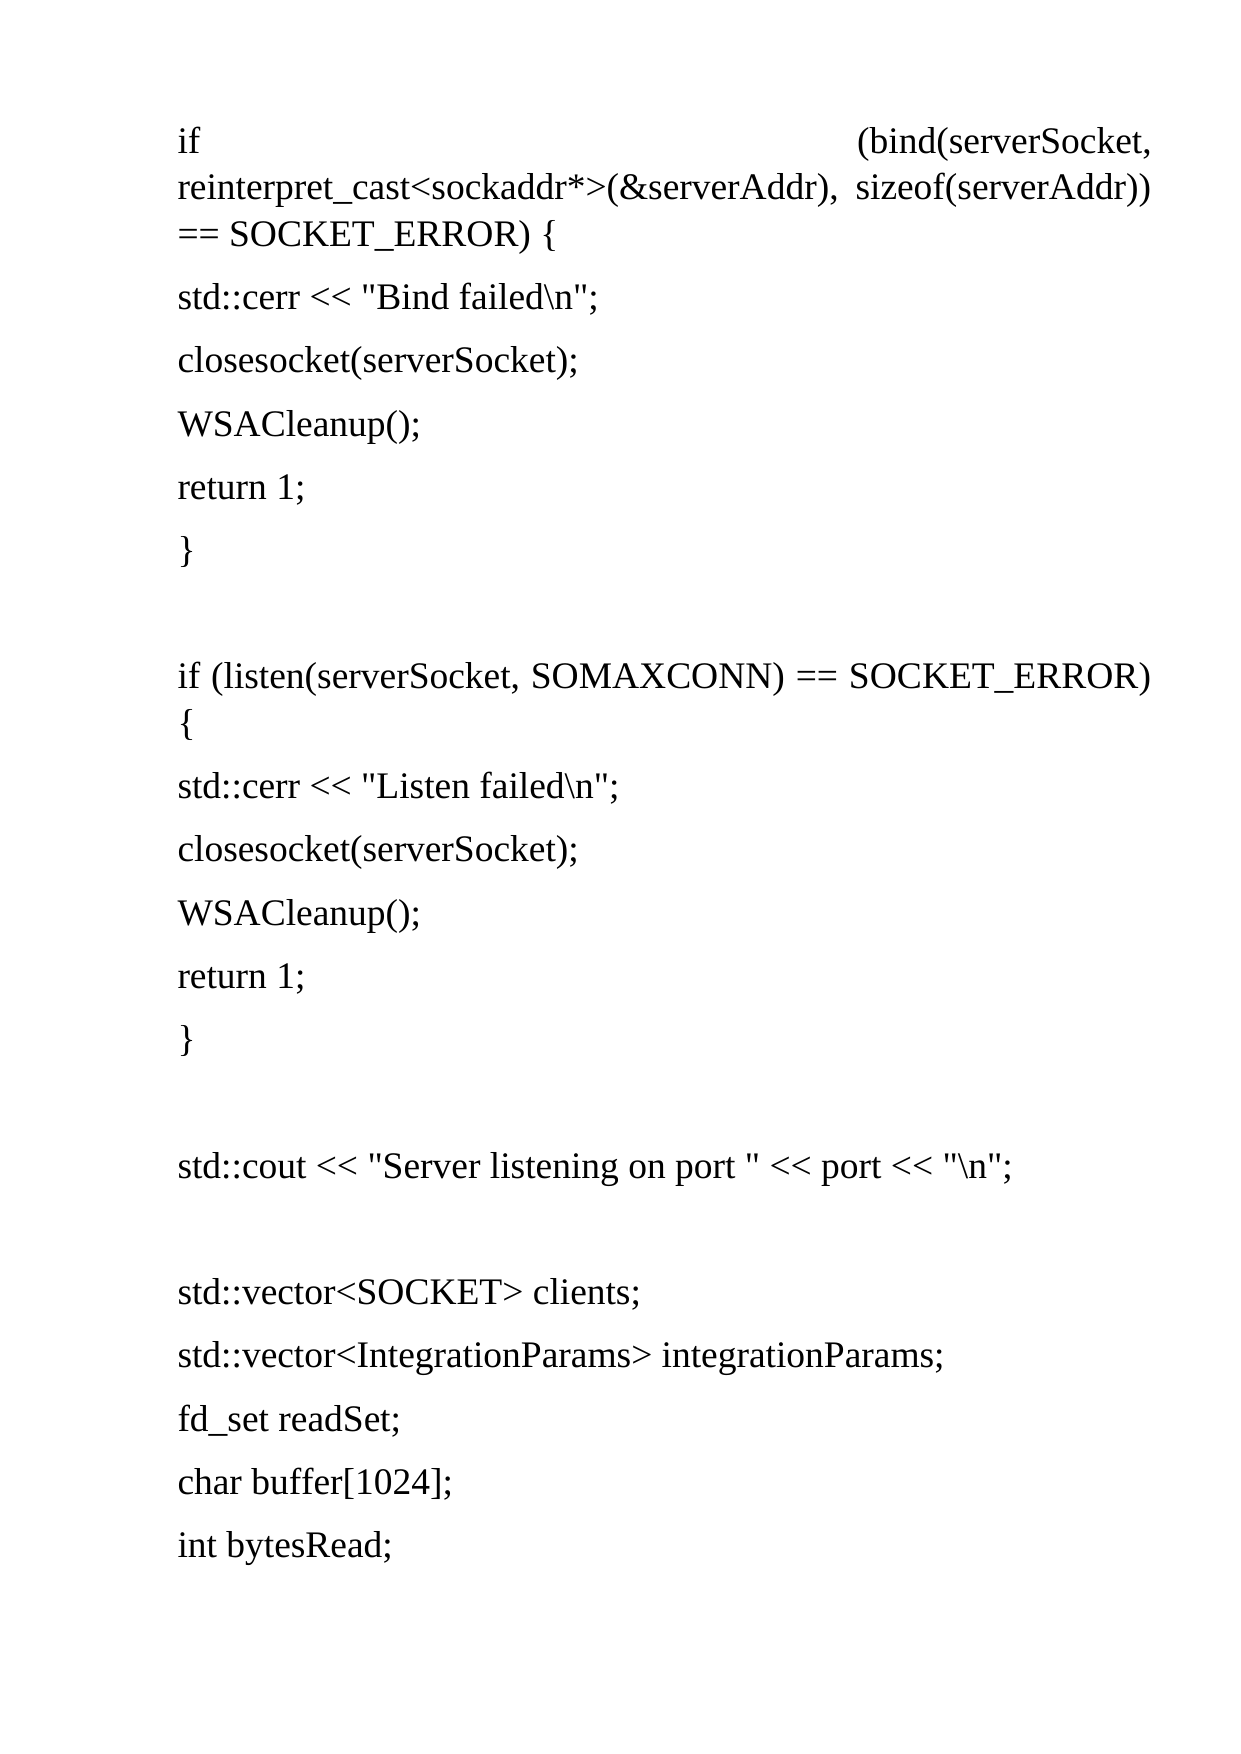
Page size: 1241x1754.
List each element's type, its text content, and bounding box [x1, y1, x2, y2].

text char buffer[1024]; [177, 1459, 1152, 1502]
text std::cerr << "Listen failed\n"; [177, 764, 1152, 807]
text if (bind(serverSocket, reinterpret_cast<sockaddr*>(&serverAddr), sizeof(serverAddr)) == SOCKET_ERROR) { [177, 118, 1152, 254]
text std::vector<IntegrationParams> integrationParams; [177, 1333, 1152, 1376]
text std::cerr << "Bind failed\n"; [177, 274, 1152, 318]
text if (listen(serverSocket, SOMAXCONN) == SOCKET_ERROR) { [177, 654, 1152, 743]
text std::vector<SOCKET> clients; [177, 1269, 1152, 1313]
text WSACleanup(); [177, 890, 1152, 933]
text closesocket(serverSocket); [177, 827, 1152, 870]
text } [177, 1017, 1152, 1060]
text closesocket(serverSocket); [177, 338, 1152, 381]
text return 1; [177, 953, 1152, 996]
text std::cout << "Server listening on port " << port << "\n"; [177, 1143, 1152, 1186]
text int bytesRead; [177, 1522, 1152, 1566]
text } [177, 527, 1152, 571]
text fd_set readSet; [177, 1396, 1152, 1439]
text return 1; [177, 464, 1152, 507]
text WSACleanup(); [177, 401, 1152, 444]
